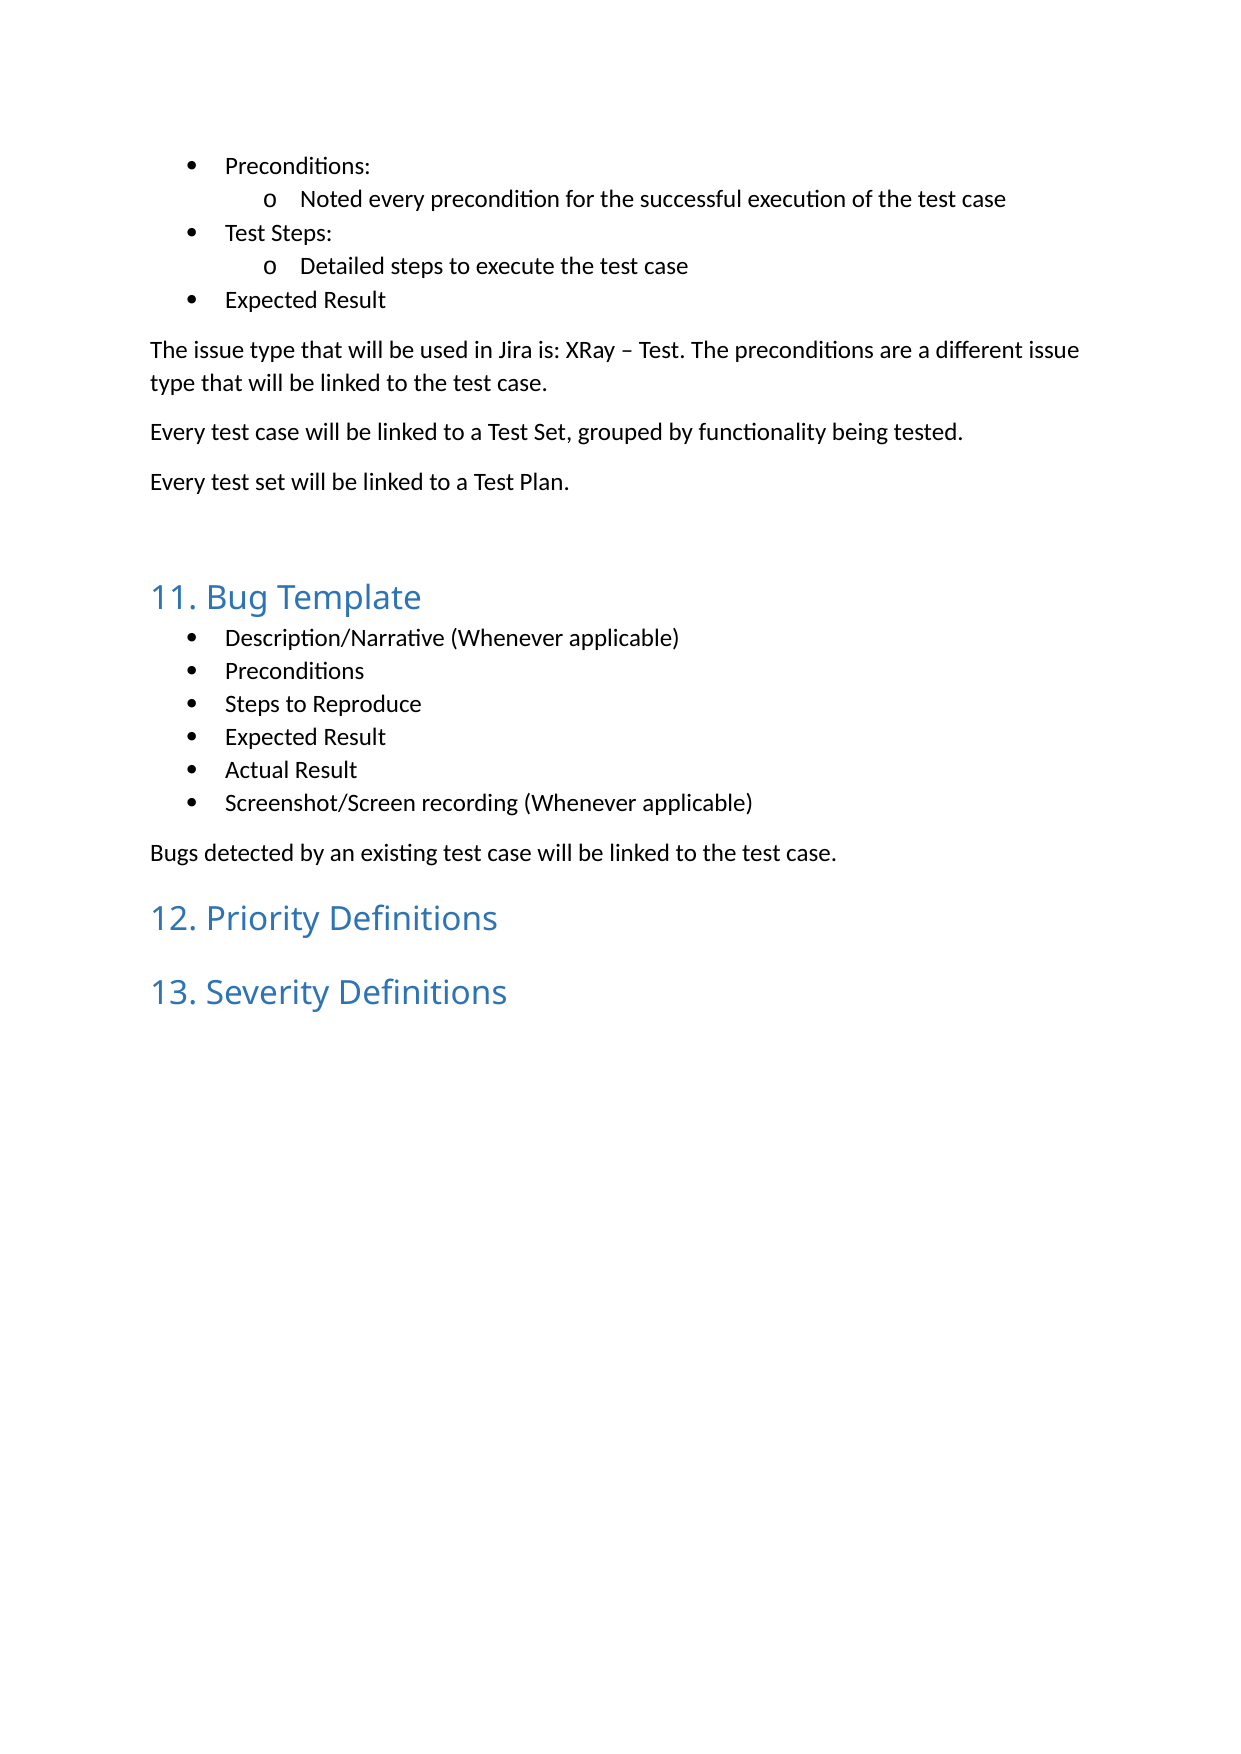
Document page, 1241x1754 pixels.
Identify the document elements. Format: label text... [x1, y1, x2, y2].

list Detailed steps to execute the test case [262, 250, 1090, 282]
subtitle 12. Priority Definitions [150, 894, 1090, 940]
list Preconditions [187, 655, 1090, 686]
list Steps to Reproduce [187, 688, 1090, 719]
list Description/Narrative (Whenever applicable) [187, 622, 1090, 653]
list Expected Result [187, 284, 1090, 315]
list Screenshot/Screen recording (Whenever applicable) [187, 787, 1090, 818]
list Actual Result [187, 754, 1090, 785]
subtitle 13. Severity Definitions [150, 968, 1090, 1014]
text Every test case will be linked to a Test Set, grouped by functionality being tested. [150, 416, 1090, 447]
text Every test set will be linked to a Test Plan. [150, 466, 1090, 497]
list Expected Result [187, 721, 1090, 752]
list Preconditions: [187, 150, 1090, 181]
text Bugs detected by an existing test case will be linked to the test case. [150, 837, 1090, 867]
list Noted every precondition for the successful execution of the test case [262, 183, 1090, 215]
text The issue type that will be used in Jira is: XRay – Test. The preconditions are a different issue type that will be linked to the test case. [150, 334, 1090, 397]
subtitle 11. Bug Template [150, 573, 1090, 619]
list Test Steps: [187, 217, 1090, 248]
